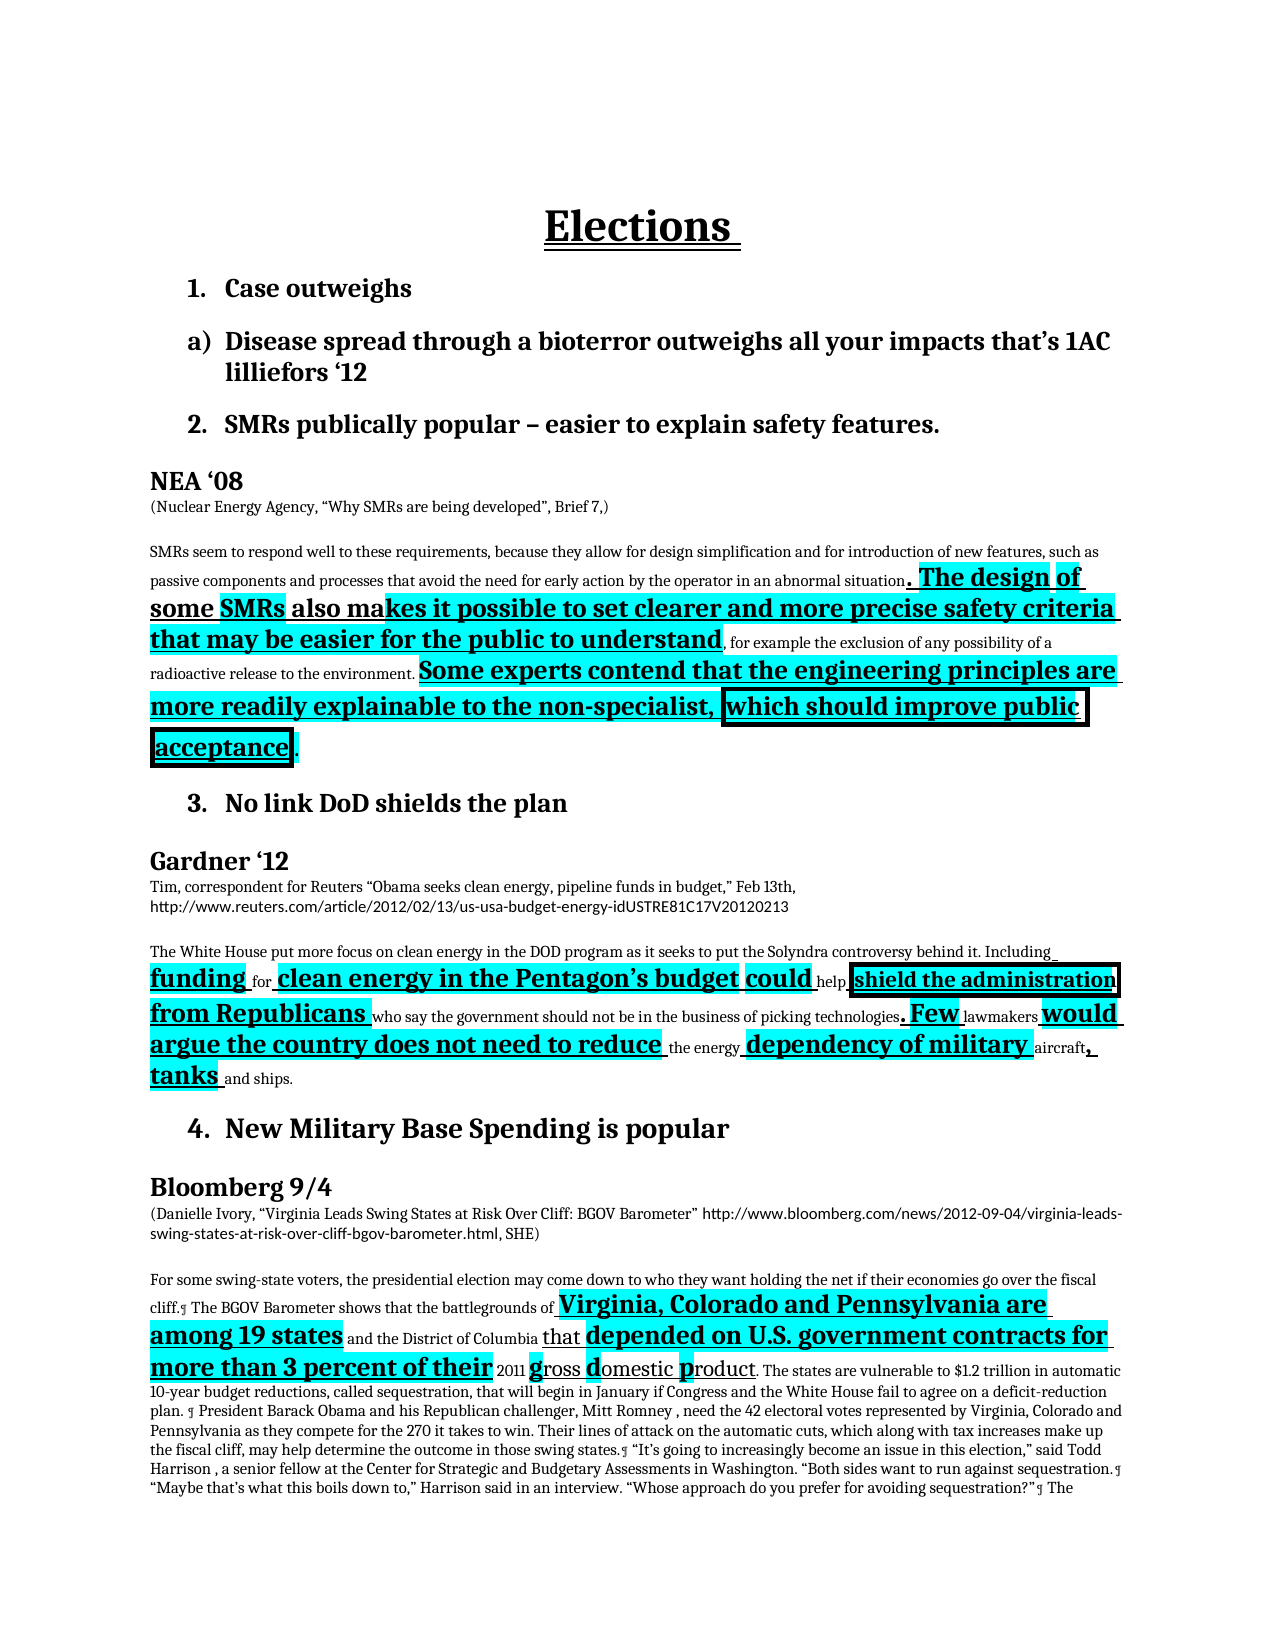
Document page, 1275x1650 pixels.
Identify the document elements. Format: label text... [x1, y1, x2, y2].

text Bloomberg 9/4 [150, 1172, 1125, 1203]
text The White House put more focus on clean energy in the DOD program as it seeks to put the Solyndra controversy behind it. Including funding for clean energy in the Pentagon’s budget could help shield the administration from Republicans who say the government should not be in the business of picking technologies. Few lawmakers would argue the country does not need to reduce the energy dependency of military aircraft, tanks and ships. [150, 943, 1125, 1091]
subtitle No link DoD shields the plan [187, 788, 1125, 819]
text (Danielle Ivory, “Virginia Leads Swing States at Risk Over Cliff: BGOV Barometer” http://www.bloomberg.com/news/2012-09-04/virginia-leads-swing-states-at-risk-over-cliff-bgov-barometer.html, SHE) [150, 1203, 1125, 1244]
text (Nuclear Energy Agency, “Why SMRs are being developed”, Brief 7,) [150, 497, 1125, 516]
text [150, 1270, 1125, 1498]
subtitle New Military Base Spending is popular [187, 1112, 1125, 1146]
subtitle Case outweighs [187, 273, 1125, 305]
subtitle SMRs publically popular – easier to explain safety features. [187, 409, 1125, 440]
subtitle Elections [150, 200, 1125, 253]
subtitle Disease spread through a bioterror outweighs all your impacts that’s 1AC lilliefors ‘12 [187, 326, 1125, 388]
text SMRs seem to respond well to these requirements, because they allow for design simplification and for introduction of new features, such as passive components and processes that avoid the need for early action by the operator in an abnormal situation. The design of some SMRs also makes it possible to set clearer and more precise safety criteria that may be easier for the public to understand, for example the exclusion of any possibility of a radioactive release to the environment. Some experts contend that the engineering principles are more readily explainable to the non-specialist, which should improve public acceptance. [150, 543, 1125, 768]
text Gardner ‘12 [150, 846, 1125, 877]
text Tim, correspondent for Reuters “Obama seeks clean energy, pipeline funds in budget,” Feb 13th, http://www.reuters.com/article/2012/02/13/us-usa-budget-energy-idUSTRE81C17V20120213 [150, 877, 1125, 917]
text NEA ‘08 [150, 466, 1125, 497]
